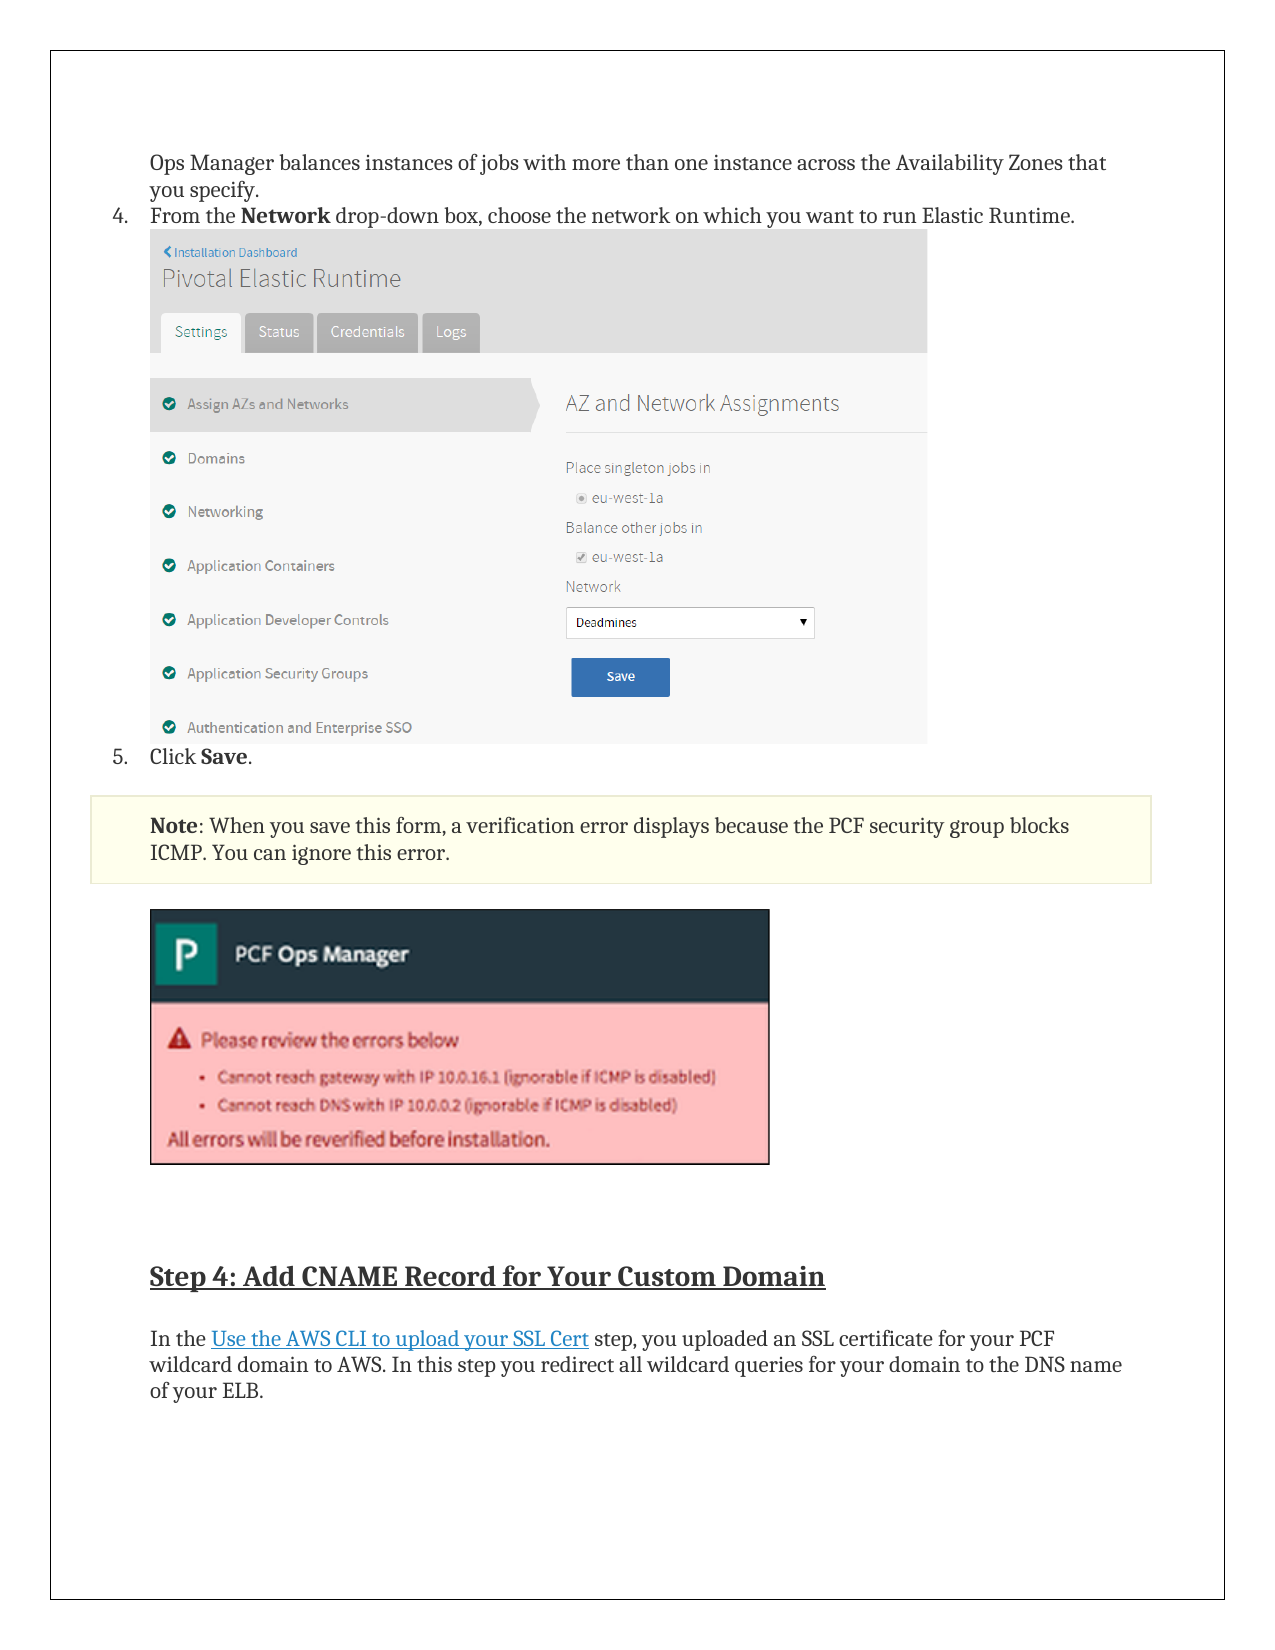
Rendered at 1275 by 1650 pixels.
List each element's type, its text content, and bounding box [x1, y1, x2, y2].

picture [150, 229, 928, 744]
text In the Use the AWS CLI to upload your SSL Cert step, you uploaded an SSL certificate for your PCF wildcard domain to AWS. In this step you redirect all wildcard queries for your domain to the DNS name of your ELB. [150, 1325, 1125, 1404]
picture [150, 909, 770, 1165]
list From the Network drop-down box, choose the network on which you want to run Elastic Runtime. [112, 203, 1125, 229]
list Click Save. [112, 744, 1125, 770]
text Ops Manager balances instances of jobs with more than one instance across the Availability Zones that you specify. [150, 150, 1125, 203]
subtitle Step 4: Add CNAME Record for Your Custom Domain [150, 1260, 1125, 1294]
text Note: When you save this form, a verification error displays because the PCF security group blocks ICMP. You can ignore this error. [92, 797, 1150, 883]
